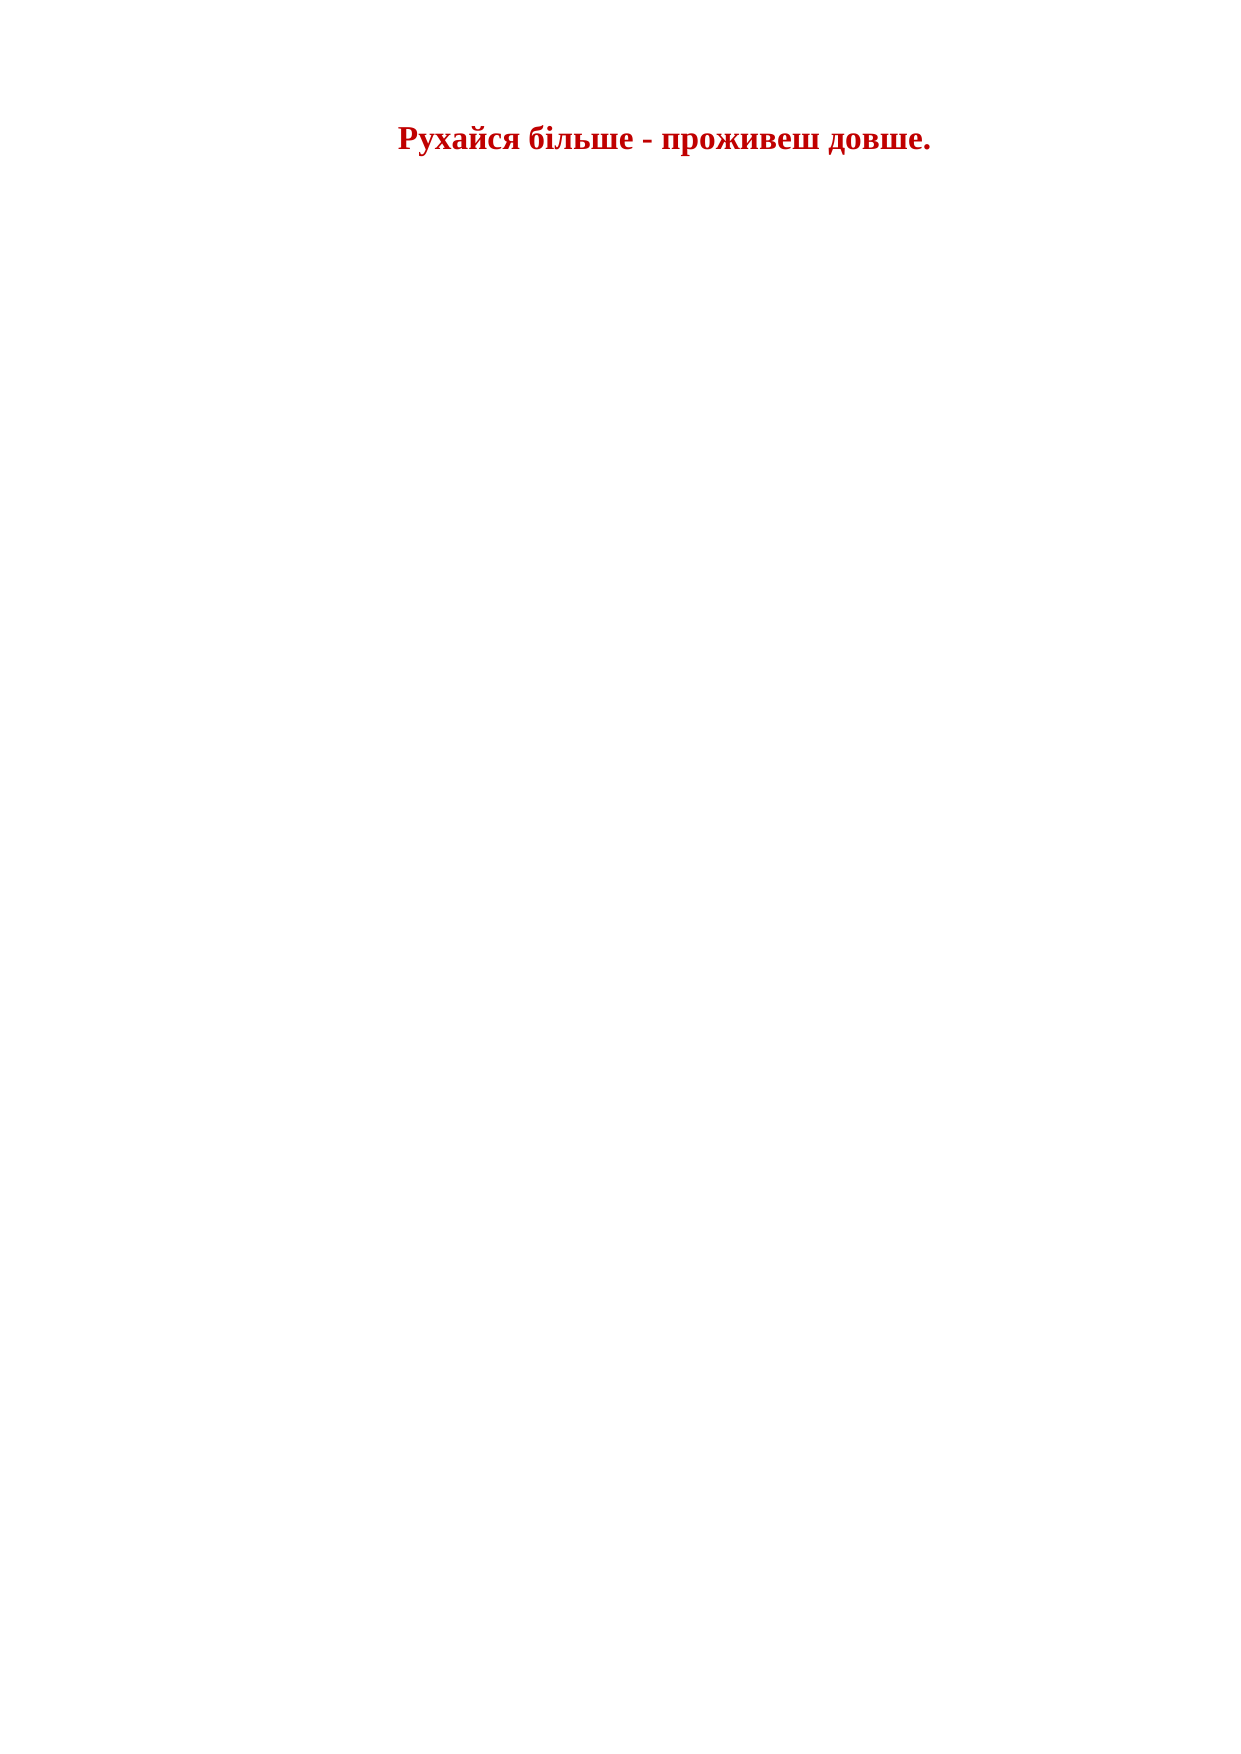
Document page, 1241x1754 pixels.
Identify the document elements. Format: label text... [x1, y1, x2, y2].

text Рухайся більше - проживеш довше. [177, 118, 1152, 156]
